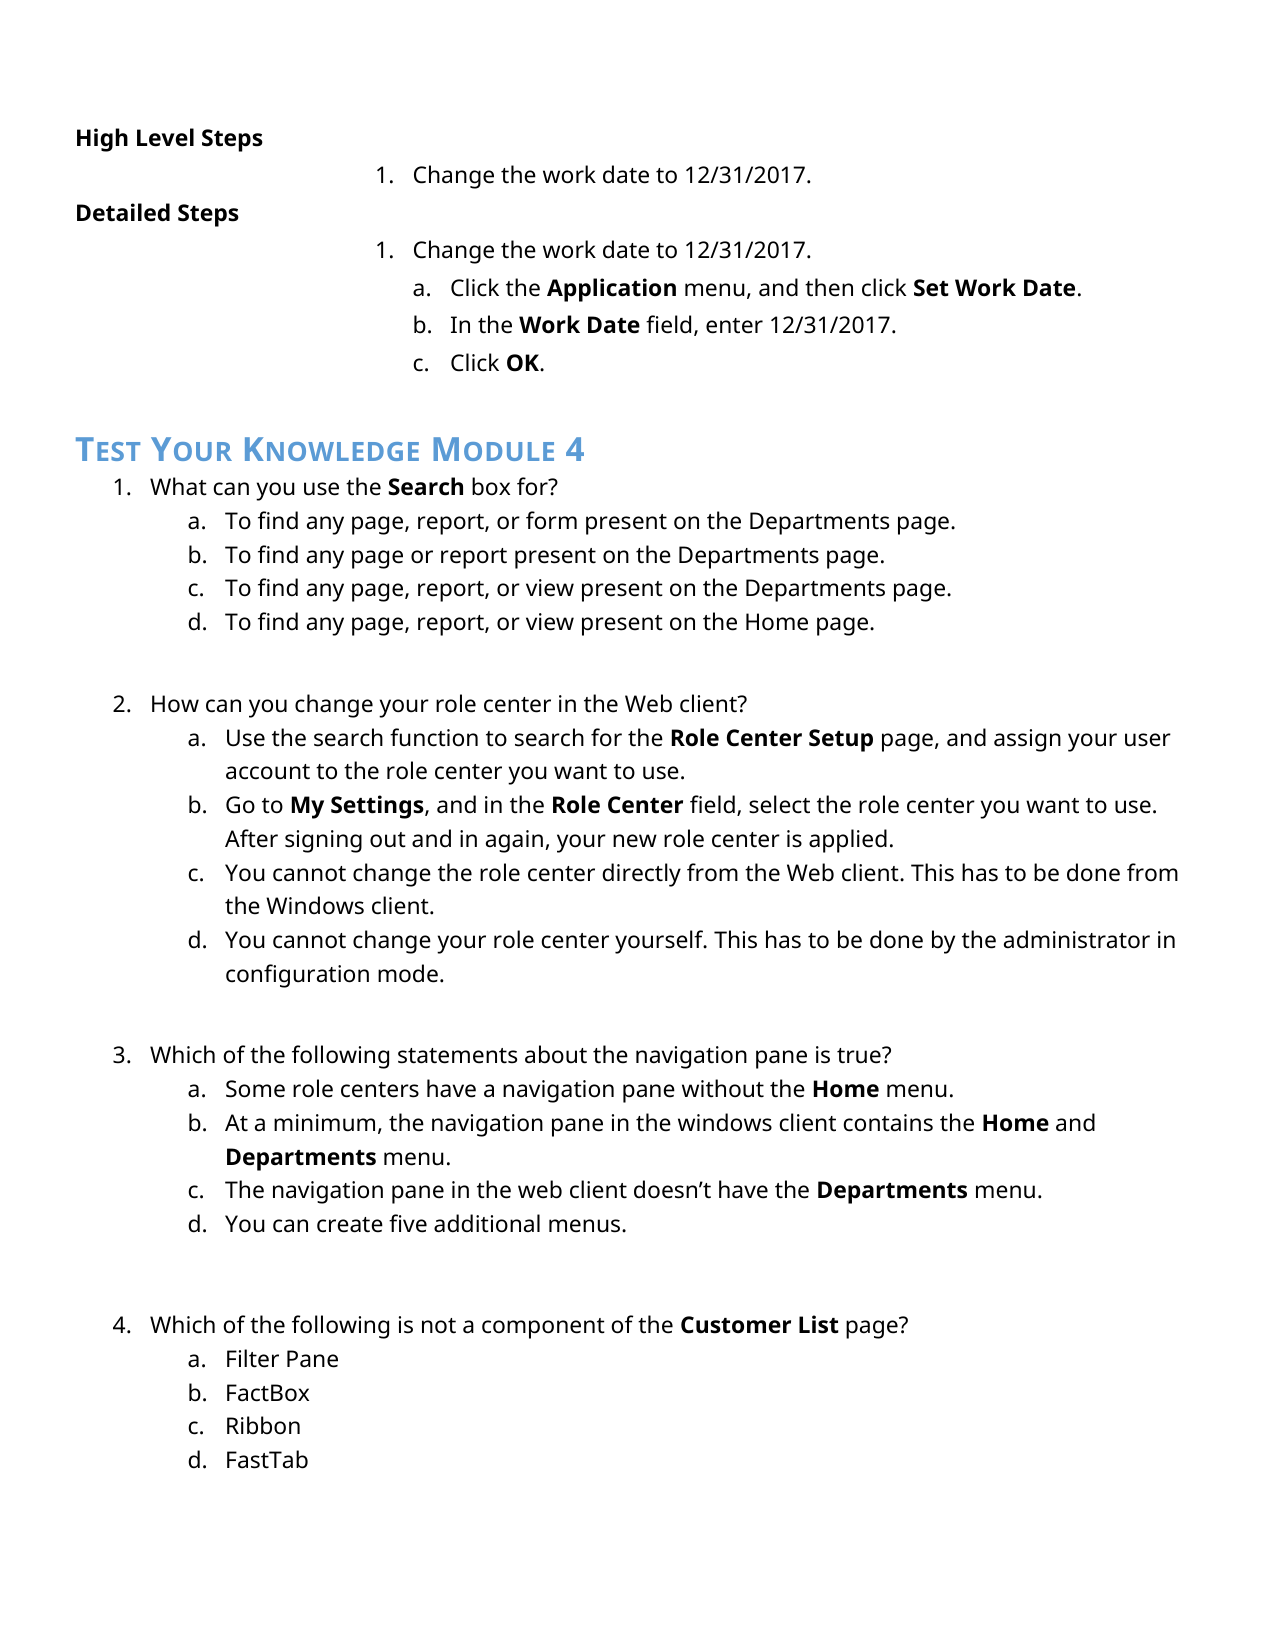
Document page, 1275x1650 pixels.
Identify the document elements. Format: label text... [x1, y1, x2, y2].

list Change the work date to 12/31/2017. [375, 234, 1200, 266]
list FactBox [187, 1376, 1200, 1408]
list You cannot change your role center yourself. This has to be done by the administrator in configuration mode. [187, 924, 1200, 989]
list To find any page, report, or form present on the Departments page. [187, 505, 1200, 536]
list What can you use the Search box for? [112, 471, 1200, 502]
list How can you change your role center in the Web client? [112, 688, 1200, 719]
list To find any page or report present on the Departments page. [187, 538, 1200, 570]
list To find any page, report, or view present on the Departments page. [187, 572, 1200, 603]
list Ribbon [187, 1410, 1200, 1441]
list FastTab [187, 1444, 1200, 1475]
list Some role centers have a navigation pane without the Home menu. [187, 1073, 1200, 1104]
list Click the Application menu, and then click Set Work Date. [412, 272, 1200, 303]
list To find any page, report, or view present on the Home page. [187, 606, 1200, 637]
list In the Work Date field, enter 12/31/2017. [412, 309, 1200, 341]
list Go to My Settings, and in the Role Center field, select the role center you want to use. After signing out and in again, your new role center is applied. [187, 789, 1200, 854]
list The navigation pane in the web client doesn’t have the Departments menu. [187, 1174, 1200, 1206]
list At a minimum, the navigation pane in the windows client contains the Home and Departments menu. [187, 1107, 1200, 1172]
list Use the search function to search for the Role Center Setup page, and assign your user account to the role center you want to use. [187, 721, 1200, 786]
title Test Your Knowledge Module 4 [75, 426, 1200, 471]
list Change the work date to 12/31/2017. [375, 159, 1200, 191]
subtitle Detailed Steps [75, 197, 1200, 228]
list You cannot change the role center directly from the Web client. This has to be done from the Windows client. [187, 856, 1200, 921]
list Which of the following is not a component of the Customer List page? [112, 1309, 1200, 1340]
list Filter Pane [187, 1343, 1200, 1374]
list Which of the following statements about the navigation pane is true? [112, 1039, 1200, 1071]
subtitle High Level Steps [75, 122, 1200, 153]
list Click OK. [412, 347, 1200, 378]
list You can create five additional menus. [187, 1208, 1200, 1239]
